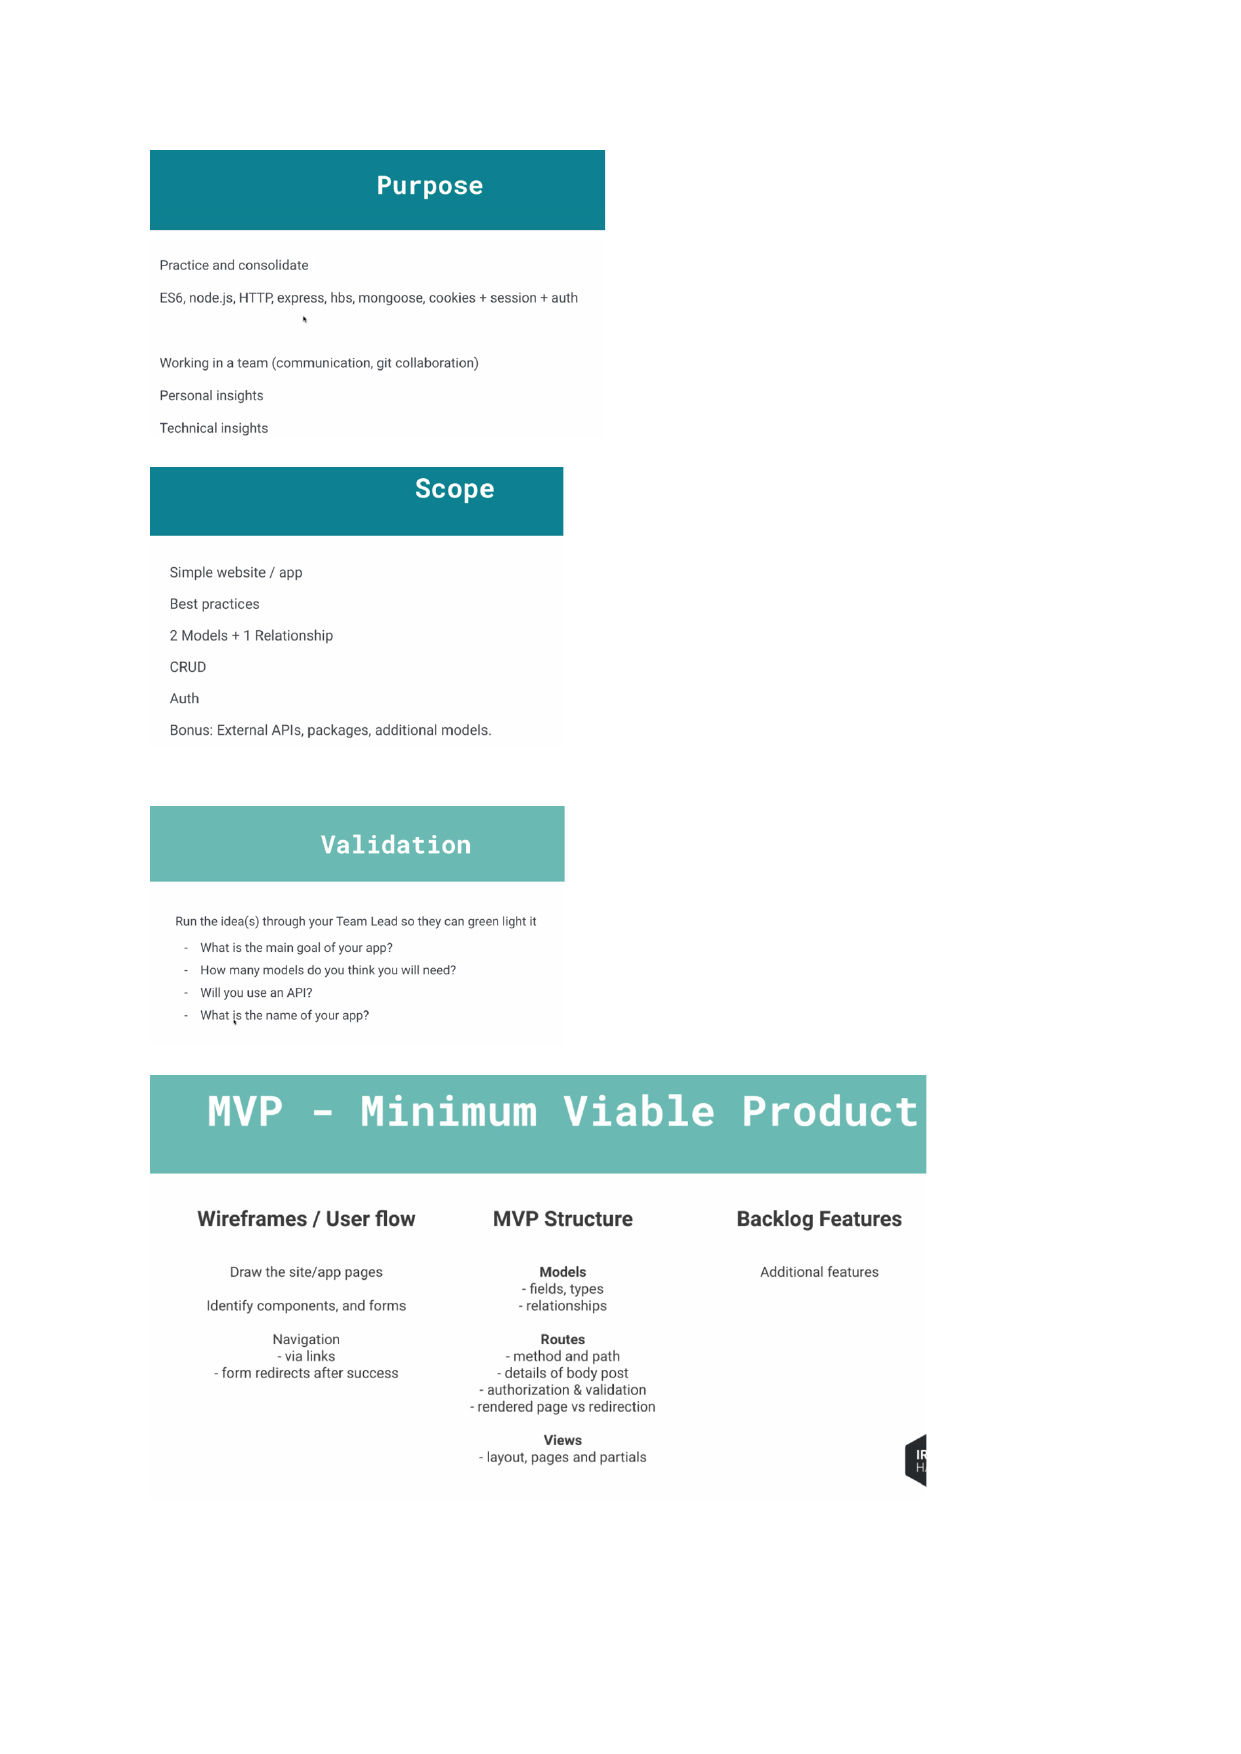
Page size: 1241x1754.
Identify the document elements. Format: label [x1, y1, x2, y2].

picture [150, 150, 605, 438]
picture [150, 1075, 927, 1502]
picture [150, 806, 565, 1046]
picture [150, 467, 564, 746]
